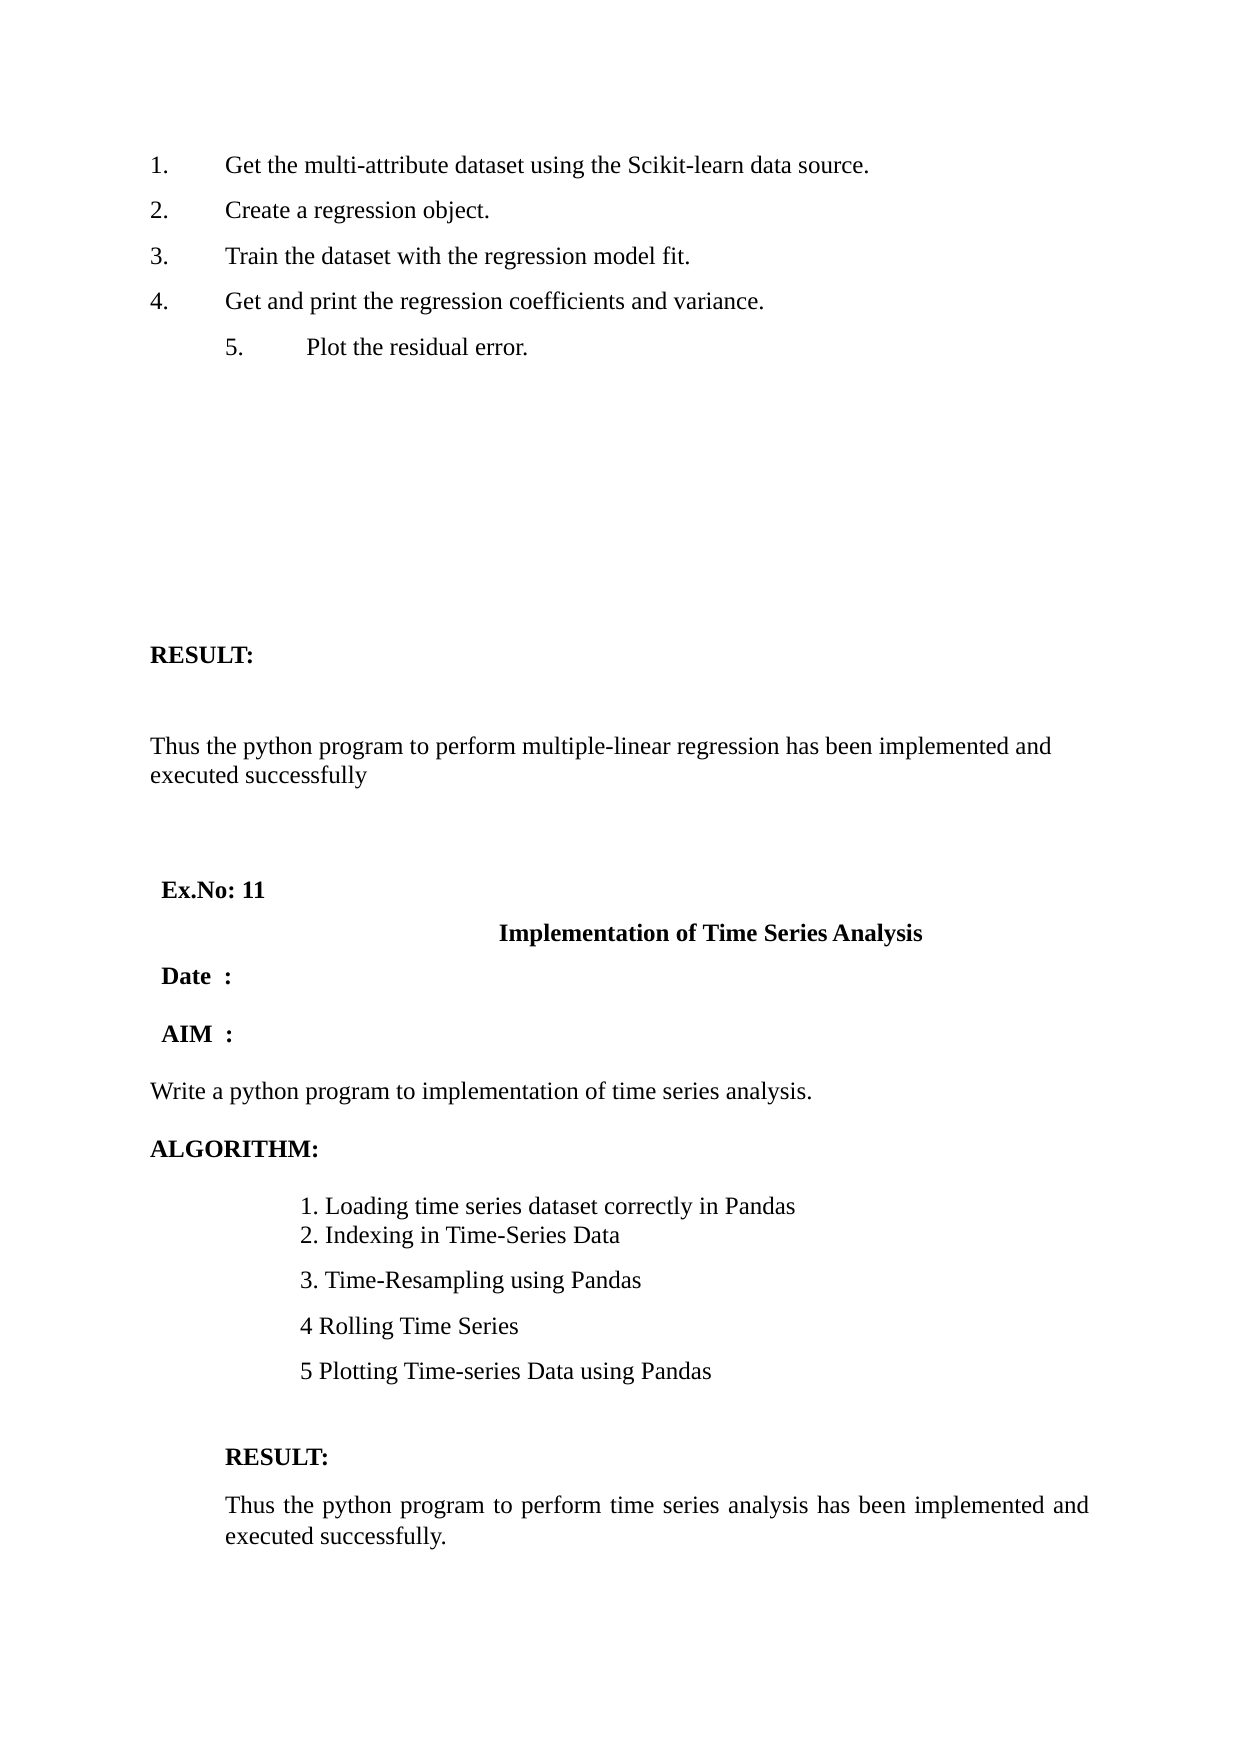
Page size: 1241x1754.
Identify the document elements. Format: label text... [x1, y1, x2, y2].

text RESULT: [225, 1442, 1090, 1471]
text AIM : [150, 1019, 1090, 1047]
text Thus the python program to perform time series analysis has been implemented and executed successfully. [225, 1490, 1090, 1550]
text 5 Plotting Time-series Data using Pandas [150, 1356, 1090, 1385]
list RESULT: [150, 640, 1090, 669]
text Thus the python program to perform multiple-linear regression has been implemented and executed successfully [150, 731, 1090, 789]
list Get and print the regression coefficients and variance. [150, 286, 1090, 315]
text Write a python program to implementation of time series analysis. [150, 1076, 1090, 1105]
table_header Implementation of Time Series Analysis [309, 875, 1113, 990]
text 3. Time-Resampling using Pandas [300, 1265, 1090, 1294]
text 4 Rolling Time Series [300, 1311, 1090, 1339]
list Train the dataset with the regression model fit. [150, 241, 1090, 269]
list Get the multi-attribute dataset using the Scikit-learn data source. [150, 150, 1090, 179]
list Create a regression object. [150, 195, 1090, 224]
text 1. Loading time series dataset correctly in Pandas [300, 1191, 1090, 1220]
text 5. Plot the residual error. [187, 332, 1090, 360]
table_header Ex.No: 11 Date : [150, 875, 309, 990]
text 2. Indexing in Time-Series Data [300, 1220, 1090, 1249]
text ALGORITHM: [150, 1134, 1090, 1162]
